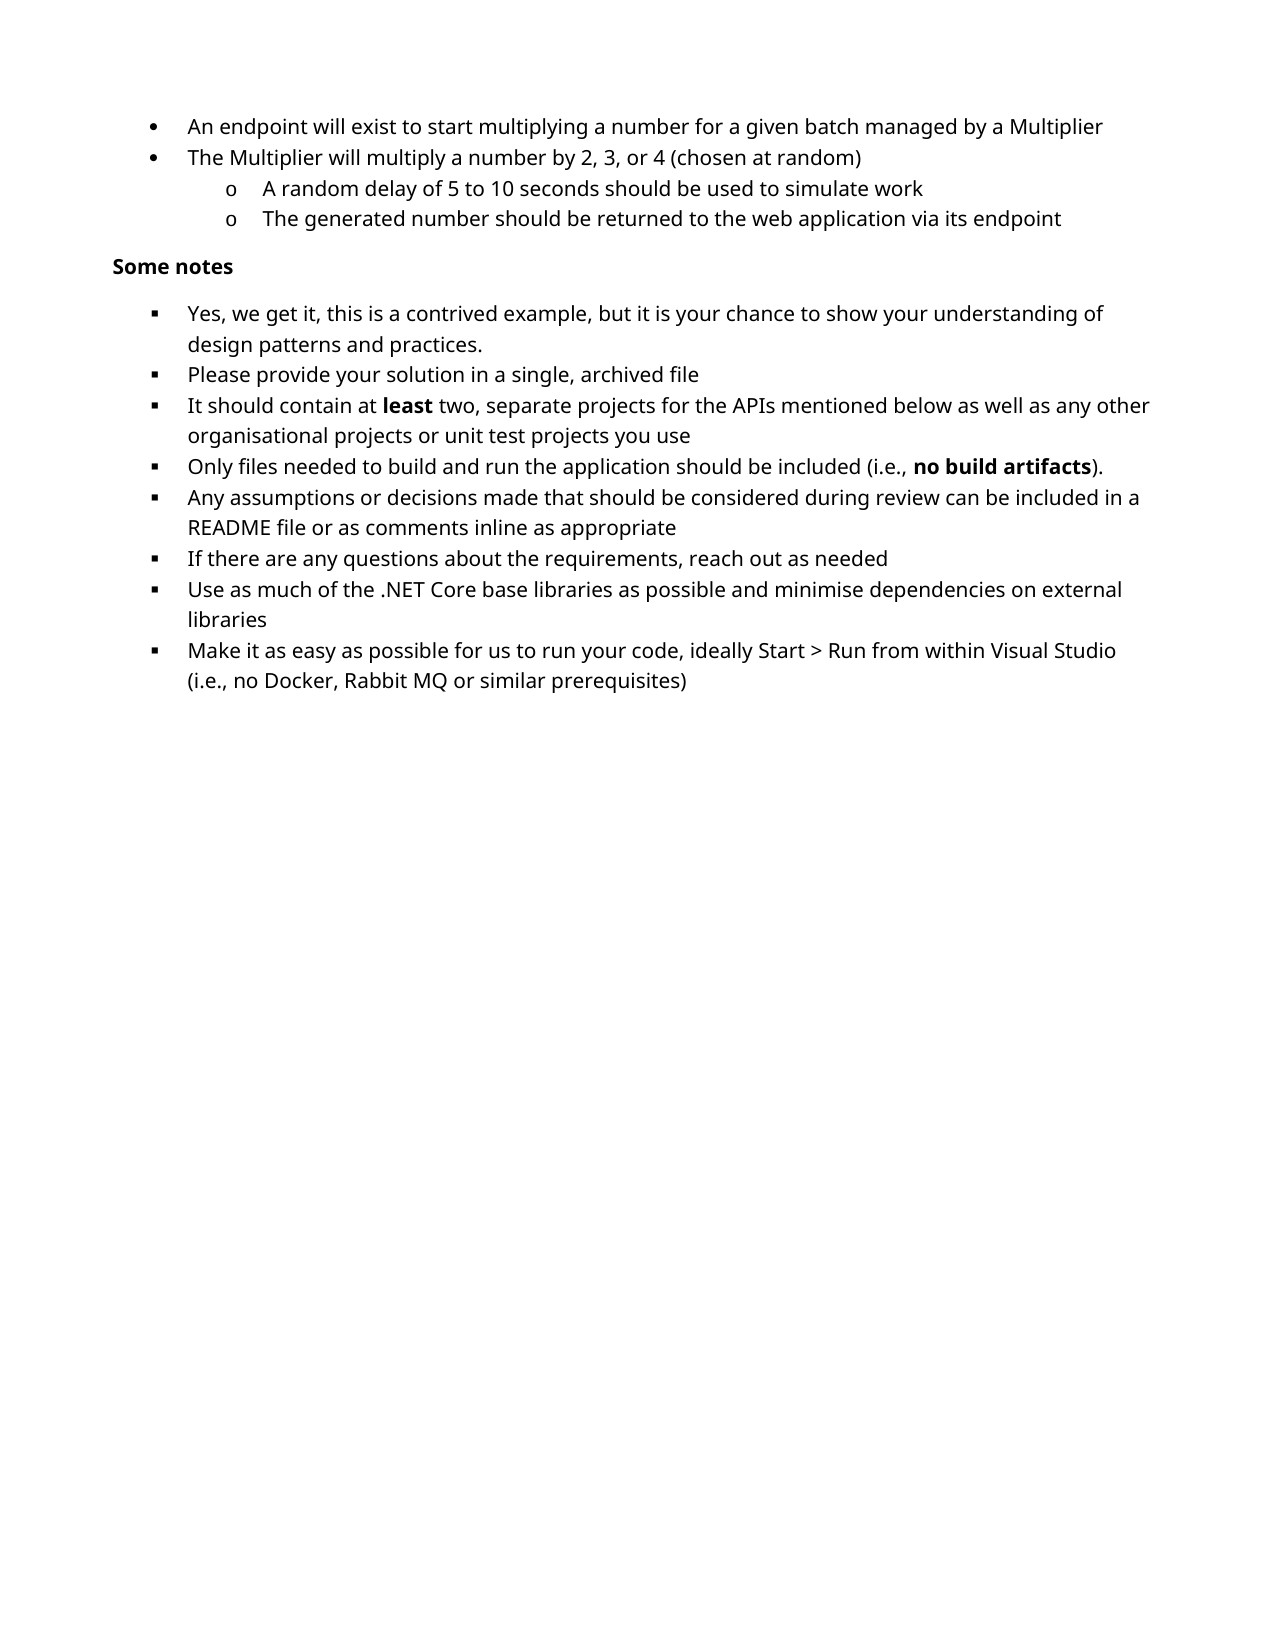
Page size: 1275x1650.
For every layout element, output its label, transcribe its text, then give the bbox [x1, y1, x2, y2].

list The Multiplier will multiply a number by 2, 3, or 4 (chosen at random) [150, 143, 1162, 172]
list If there are any questions about the requirements, reach out as needed [150, 544, 1162, 573]
list A random delay of 5 to 10 seconds should be used to simulate work [225, 174, 1162, 202]
text Some notes [112, 252, 1162, 280]
list Use as much of the .NET Core base libraries as possible and minimise dependencies on external libraries [150, 575, 1162, 634]
list It should contain at least two, separate projects for the APIs mentioned below as well as any other organisational projects or unit test projects you use [150, 391, 1162, 450]
list Yes, we get it, this is a contrived example, but it is your chance to show your understanding of design patterns and practices. [150, 299, 1162, 358]
list The generated number should be returned to the web application via its endpoint [225, 204, 1162, 233]
list Make it as easy as possible for us to run your code, ideally Start > Run from within Visual Studio (i.e., no Docker, Rabbit MQ or similar prerequisites) [150, 636, 1162, 695]
list Any assumptions or decisions made that should be considered during review can be included in a README file or as comments inline as appropriate [150, 483, 1162, 542]
list Please provide your solution in a single, archived file [150, 360, 1162, 389]
list An endpoint will exist to start multiplying a number for a given batch managed by a Multiplier [150, 112, 1162, 141]
list Only files needed to build and run the application should be included (i.e., no build artifacts). [150, 452, 1162, 481]
